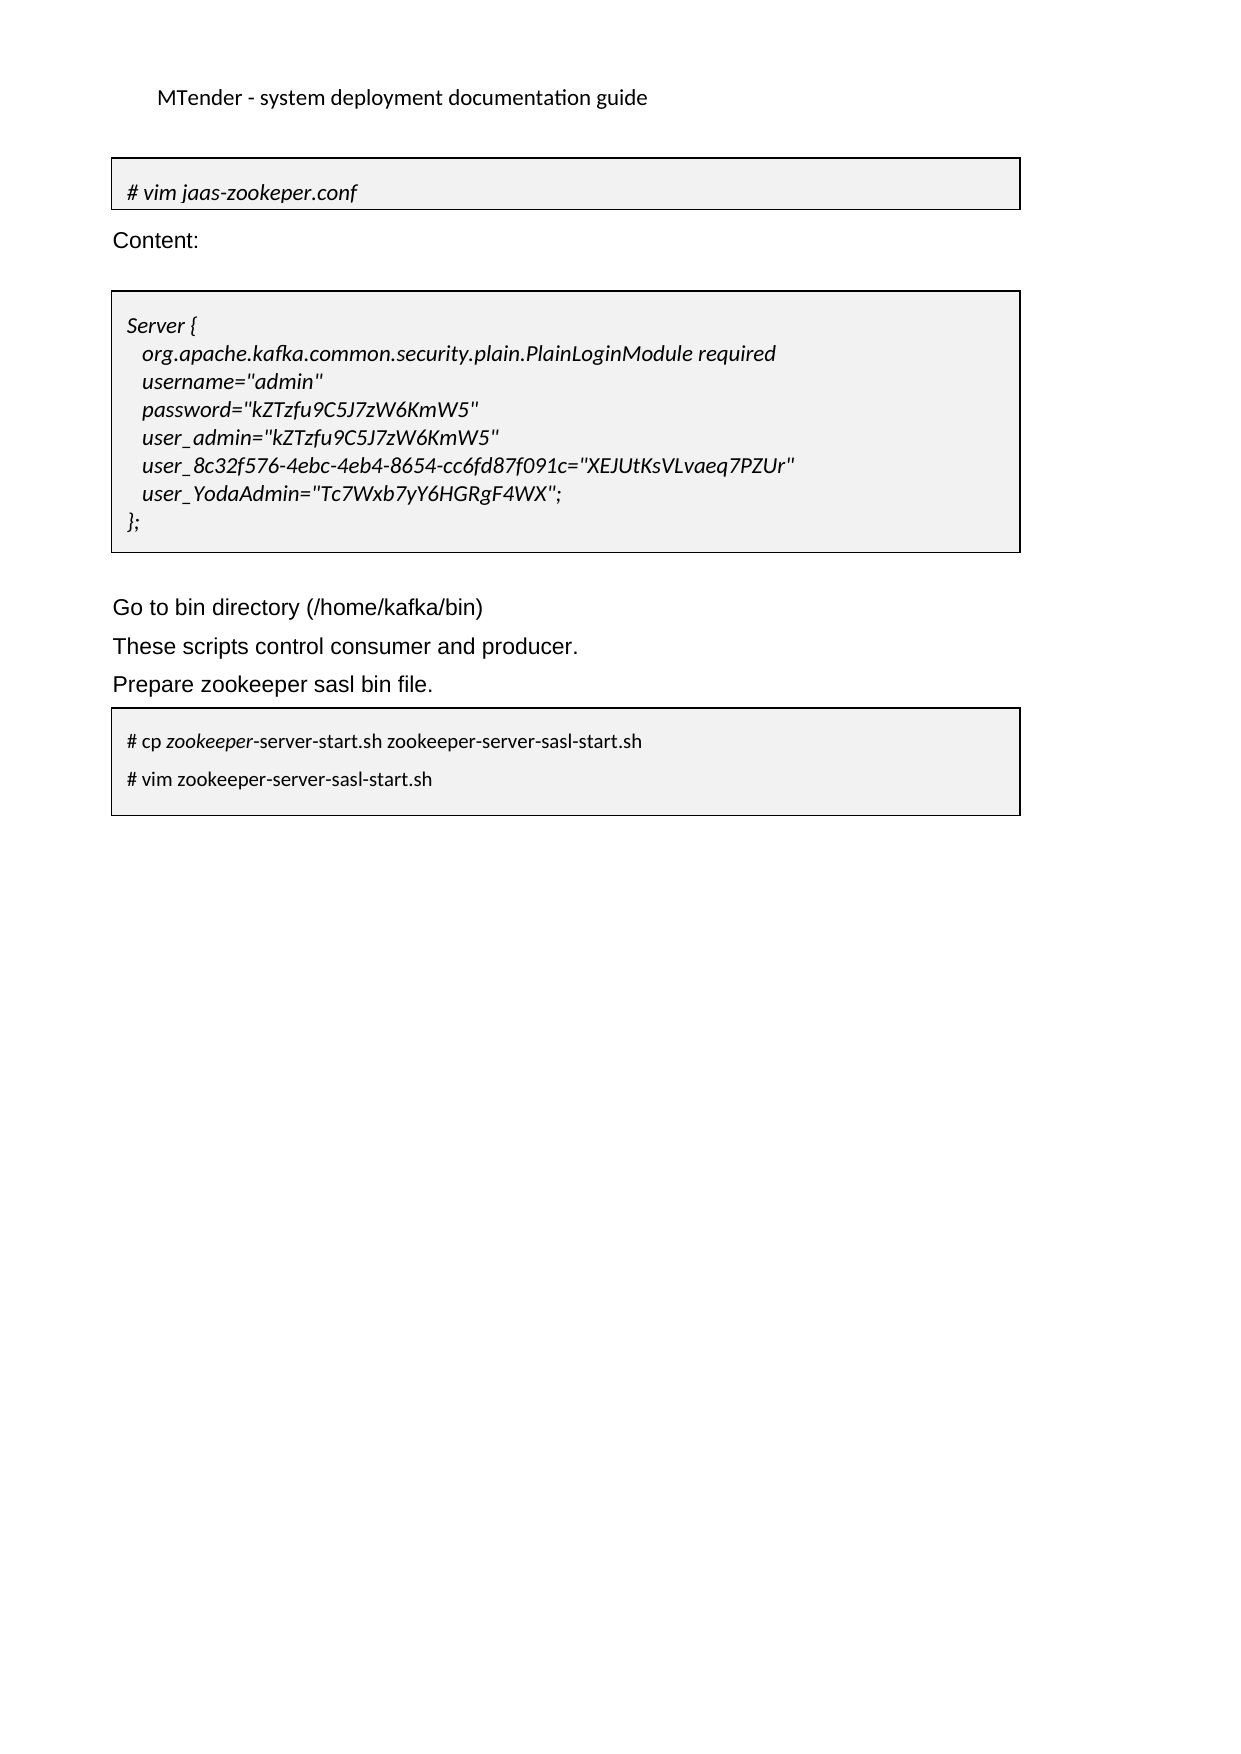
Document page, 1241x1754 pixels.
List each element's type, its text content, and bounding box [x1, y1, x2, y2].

text These scripts control consumer and producer. [112, 633, 1128, 659]
text Content: [112, 227, 1128, 253]
text Go to bin directory (/home/kafka/bin) [112, 594, 1128, 620]
text Prepare zookeeper sasl bin file. [112, 671, 1128, 697]
